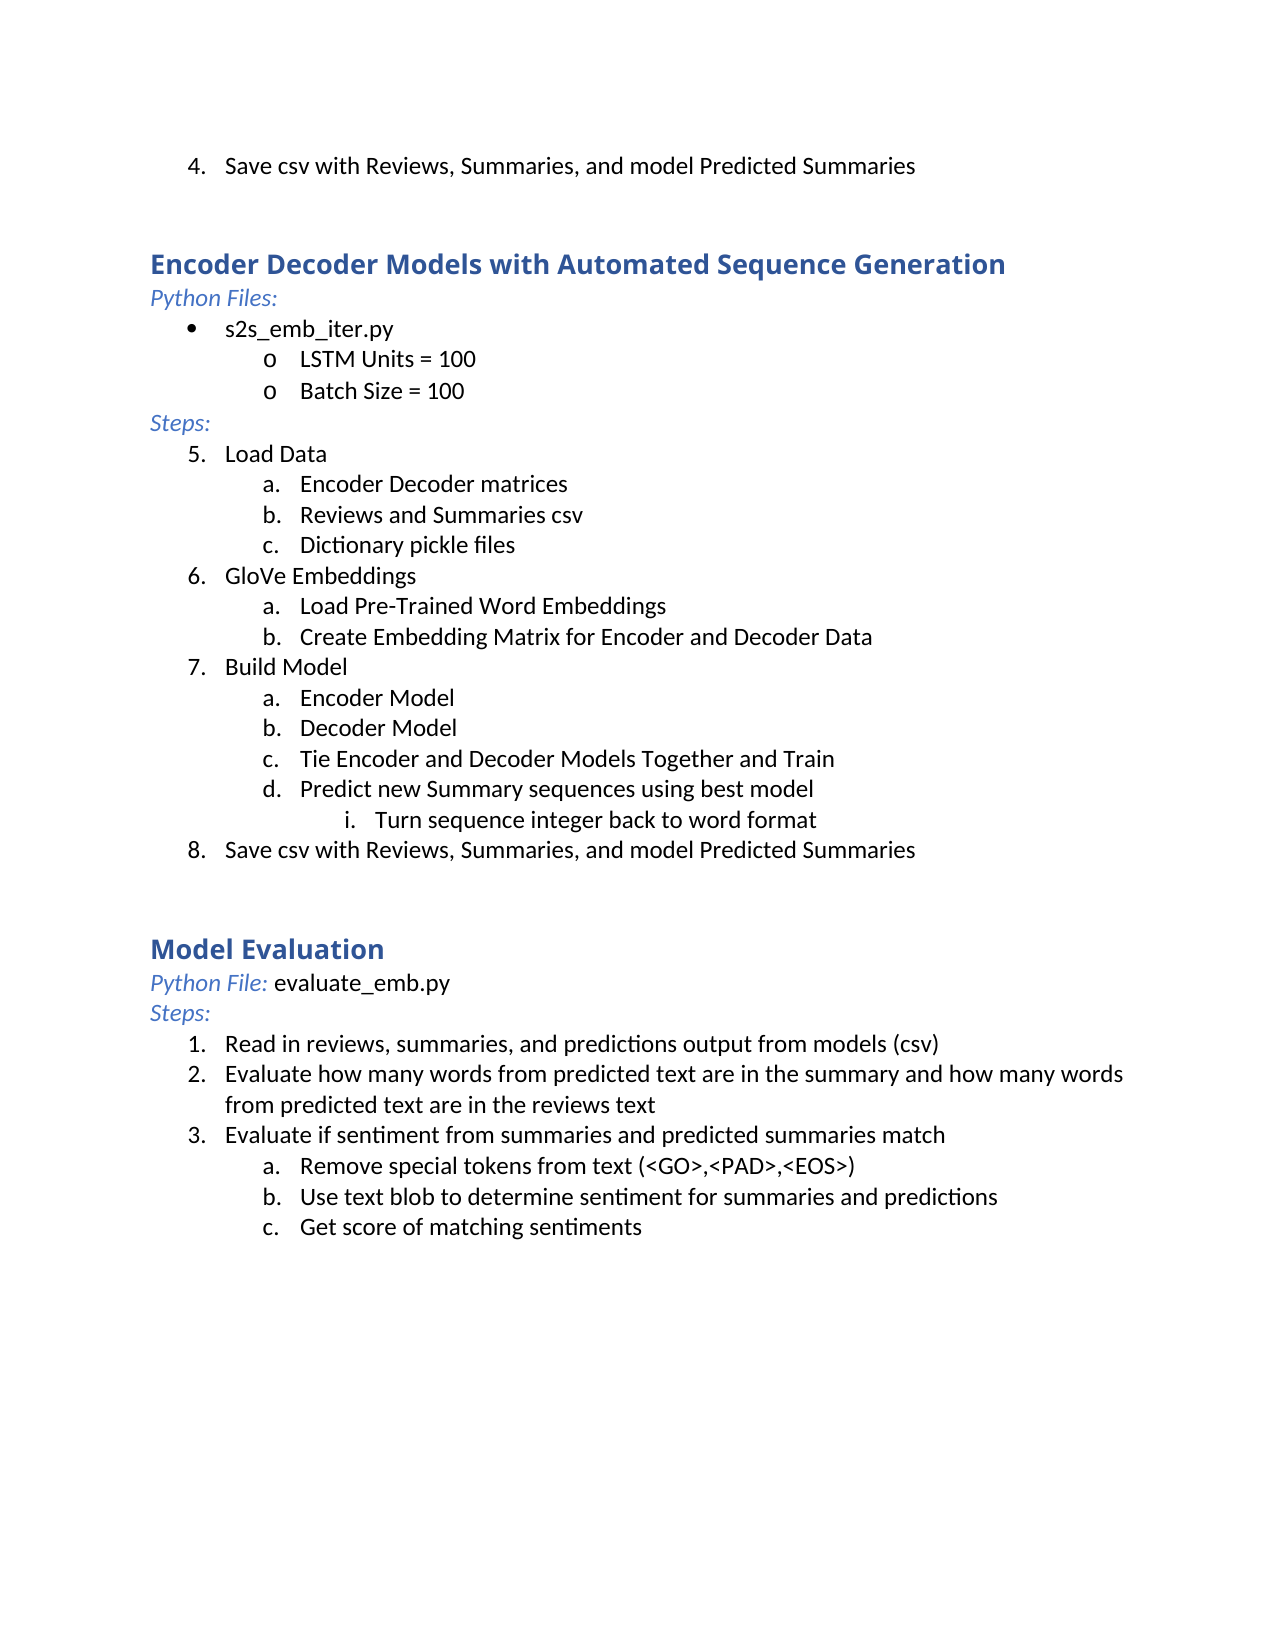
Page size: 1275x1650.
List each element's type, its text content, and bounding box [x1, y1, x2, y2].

list GloVe Embeddings [187, 560, 1125, 590]
list Tie Encoder and Decoder Models Together and Train [262, 743, 1125, 773]
list Build Model [187, 651, 1125, 682]
list Remove special tokens from text (<GO>,<PAD>,<EOS>) [262, 1150, 1125, 1181]
list Turn sequence integer back to word format [356, 804, 1125, 834]
list Create Embedding Matrix for Encoder and Decoder Data [262, 621, 1125, 651]
list Evaluate how many words from predicted text are in the summary and how many words from predicted text are in the reviews text [187, 1059, 1125, 1120]
subtitle Model Evaluation [150, 930, 1125, 967]
text Python File: evaluate_emb.py [150, 967, 1125, 998]
list Evaluate if sentiment from summaries and predicted summaries match [187, 1120, 1125, 1150]
list Encoder Model [262, 682, 1125, 712]
text Python Files: [150, 283, 1125, 313]
list Batch Size = 100 [262, 375, 1125, 407]
list Decoder Model [262, 712, 1125, 743]
list Get score of matching sentiments [262, 1211, 1125, 1242]
list Load Data [187, 438, 1125, 468]
list Read in reviews, summaries, and predictions output from models (csv) [187, 1028, 1125, 1059]
list s2s_emb_iter.py [187, 313, 1125, 344]
list Dictionary pickle files [262, 529, 1125, 560]
list Load Pre-Trained Word Embeddings [262, 590, 1125, 621]
list Reviews and Summaries csv [262, 499, 1125, 529]
subtitle Encoder Decoder Models with Automated Sequence Generation [150, 246, 1125, 283]
list Save csv with Reviews, Summaries, and model Predicted Summaries [187, 834, 1125, 865]
list LSTM Units = 100 [262, 344, 1125, 375]
list Save csv with Reviews, Summaries, and model Predicted Summaries [187, 150, 1125, 181]
text Steps: [150, 407, 1125, 438]
text Steps: [150, 998, 1125, 1028]
list Encoder Decoder matrices [262, 468, 1125, 499]
list Use text blob to determine sentiment for summaries and predictions [262, 1181, 1125, 1211]
list Predict new Summary sequences using best model [262, 773, 1125, 804]
